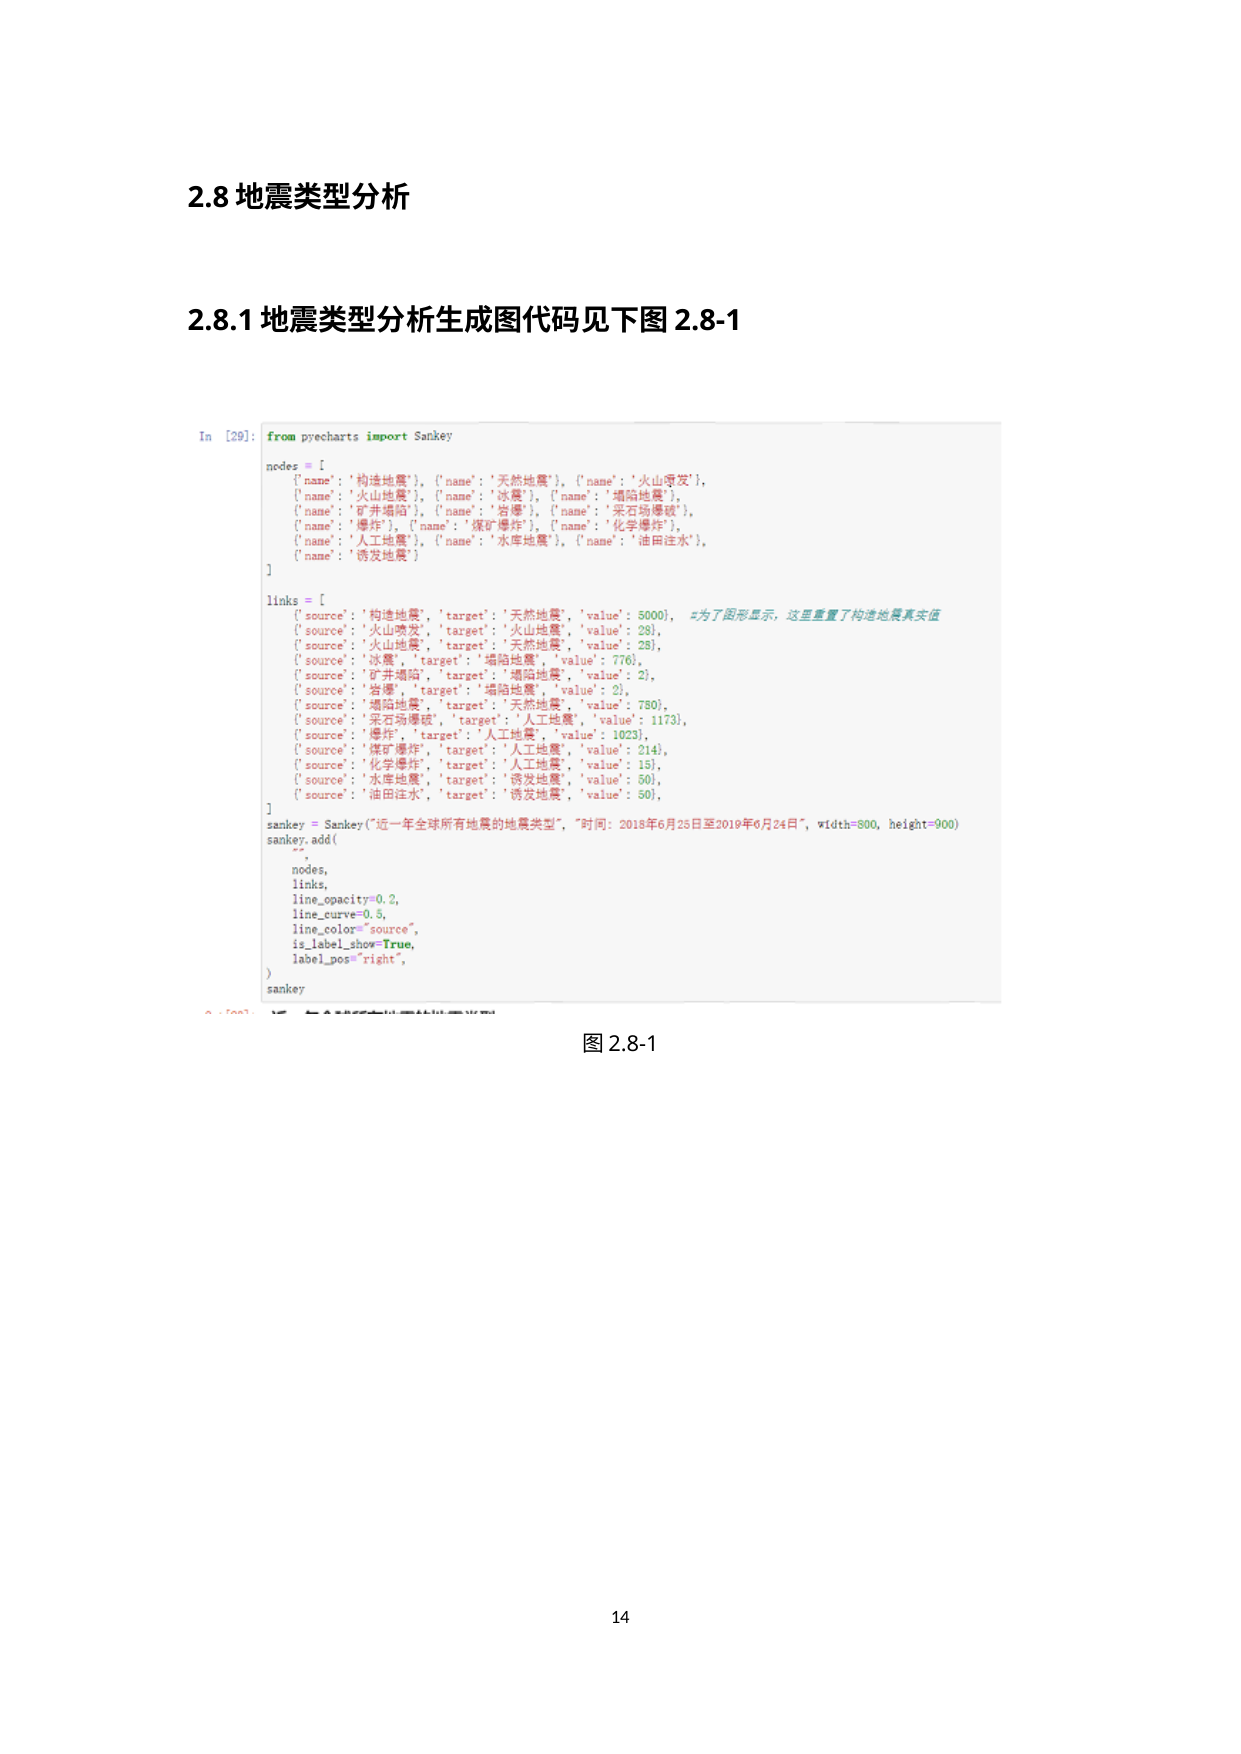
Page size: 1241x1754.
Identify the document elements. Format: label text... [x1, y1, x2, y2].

subtitle 2.8地震类型分析 [187, 162, 1053, 227]
picture [187, 419, 1002, 1014]
text 图2.8-1 [187, 1026, 1053, 1058]
subtitle 2.8.1地震类型分析生成图代码见下图2.8-1 [187, 285, 1053, 350]
